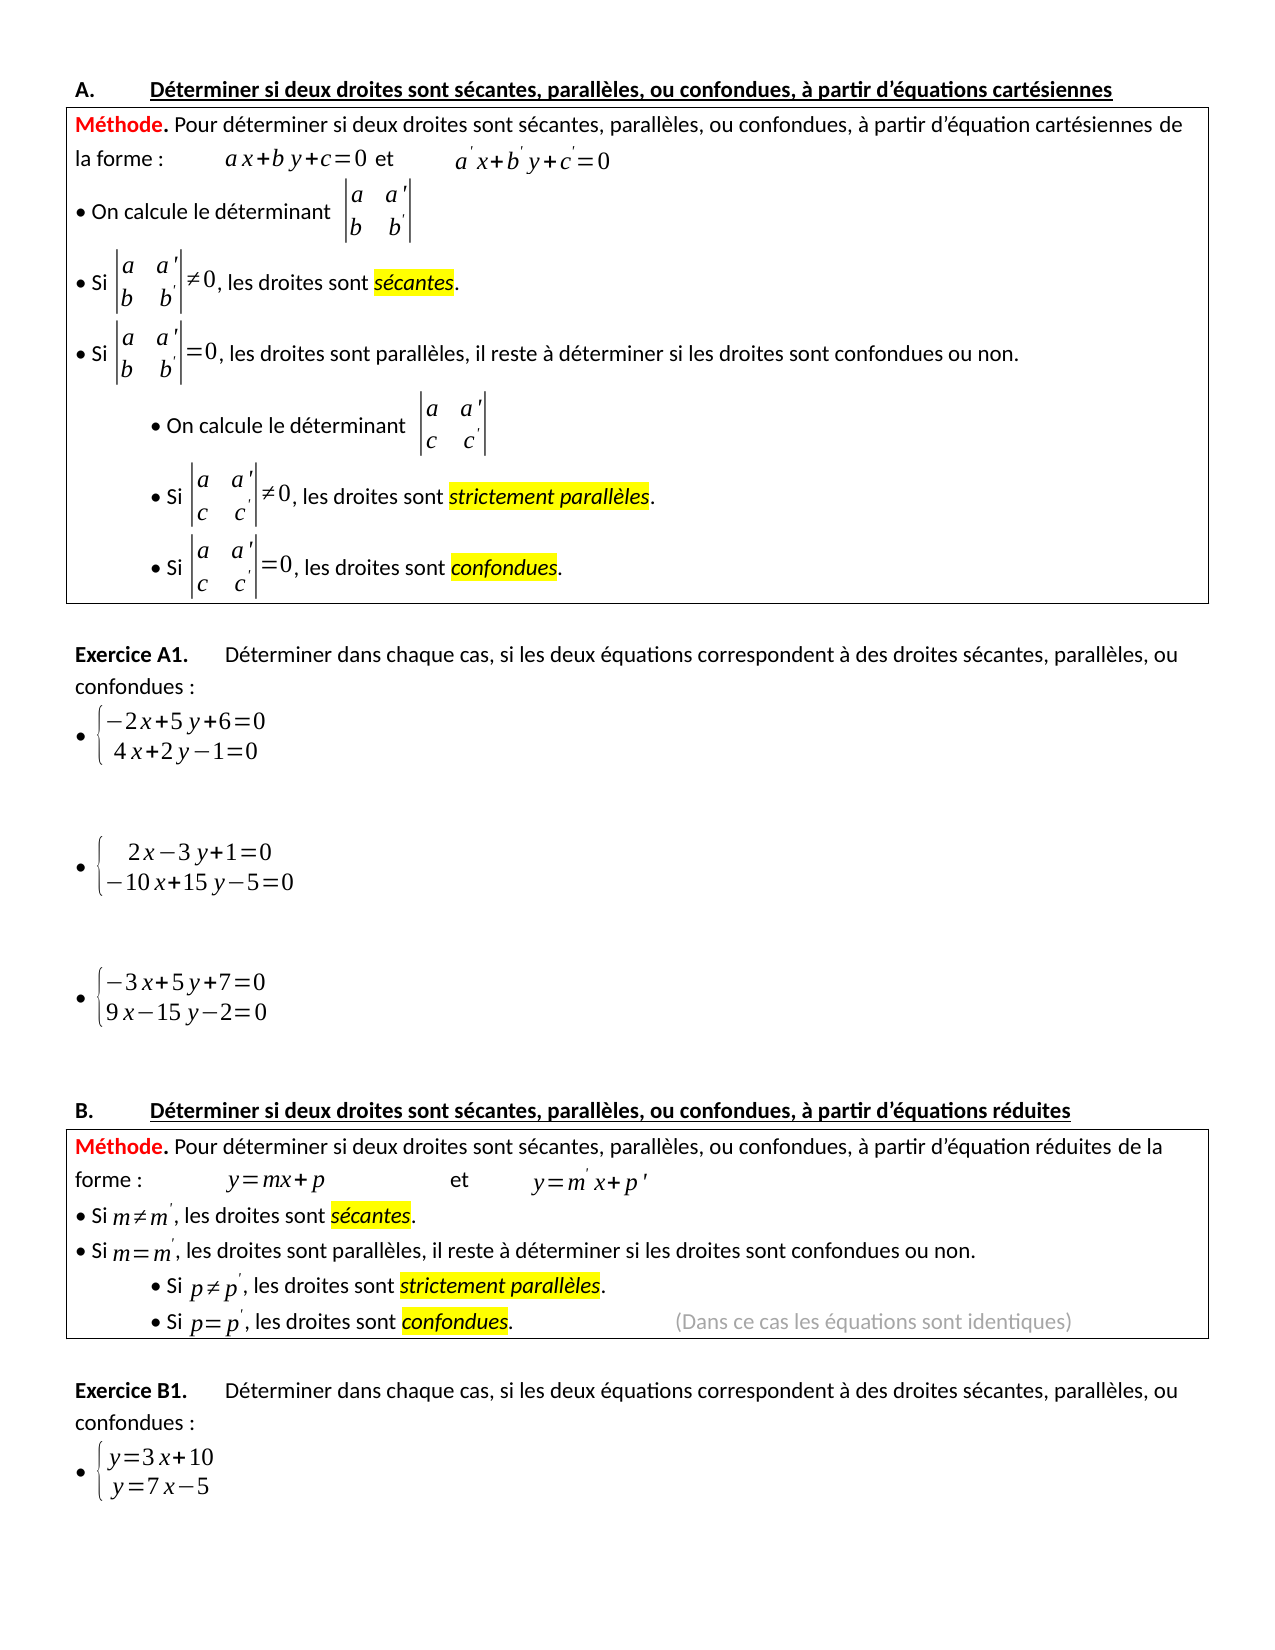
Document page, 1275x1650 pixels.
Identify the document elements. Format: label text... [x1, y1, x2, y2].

text • [75, 966, 1200, 1028]
list Déterminer dans chaque cas, si les deux équations correspondent à des droites sécantes, parallèles, ou confondues : [75, 640, 1200, 700]
text • [75, 704, 1200, 767]
text • [75, 835, 1200, 929]
text Méthode. Pour déterminer si deux droites sont sécantes, parallèles, ou confondues, à partir d’équation cartésiennes de la forme : et • On calcule le déterminant • Si , les droites sont sécantes. • Si , les droites sont parallèles, il reste à déterminer si les droites sont confondues ou non. • On calcule le déterminant • Si , les droites sont strictement parallèles. • Si , les droites sont confondues. [67, 108, 1208, 603]
list Déterminer dans chaque cas, si les deux équations correspondent à des droites sécantes, parallèles, ou confondues : [75, 1376, 1200, 1436]
text • [75, 1440, 1200, 1502]
list Déterminer si deux droites sont sécantes, parallèles, ou confondues, à partir d’équations réduites [75, 1097, 1200, 1124]
list Méthode. Pour déterminer si deux droites sont sécantes, parallèles, ou confondues, à partir d’équation réduites de la forme : et • Si , les droites sont sécantes. • Si , les droites sont parallèles, il reste à déterminer si les droites sont confondues ou non. • Si , les droites sont strictement parallèles. • Si , les droites sont confondues. (Dans ce cas les équations sont identiques) [67, 1130, 1208, 1338]
list Déterminer si deux droites sont sécantes, parallèles, ou confondues, à partir d’équations cartésiennes [75, 75, 1200, 103]
